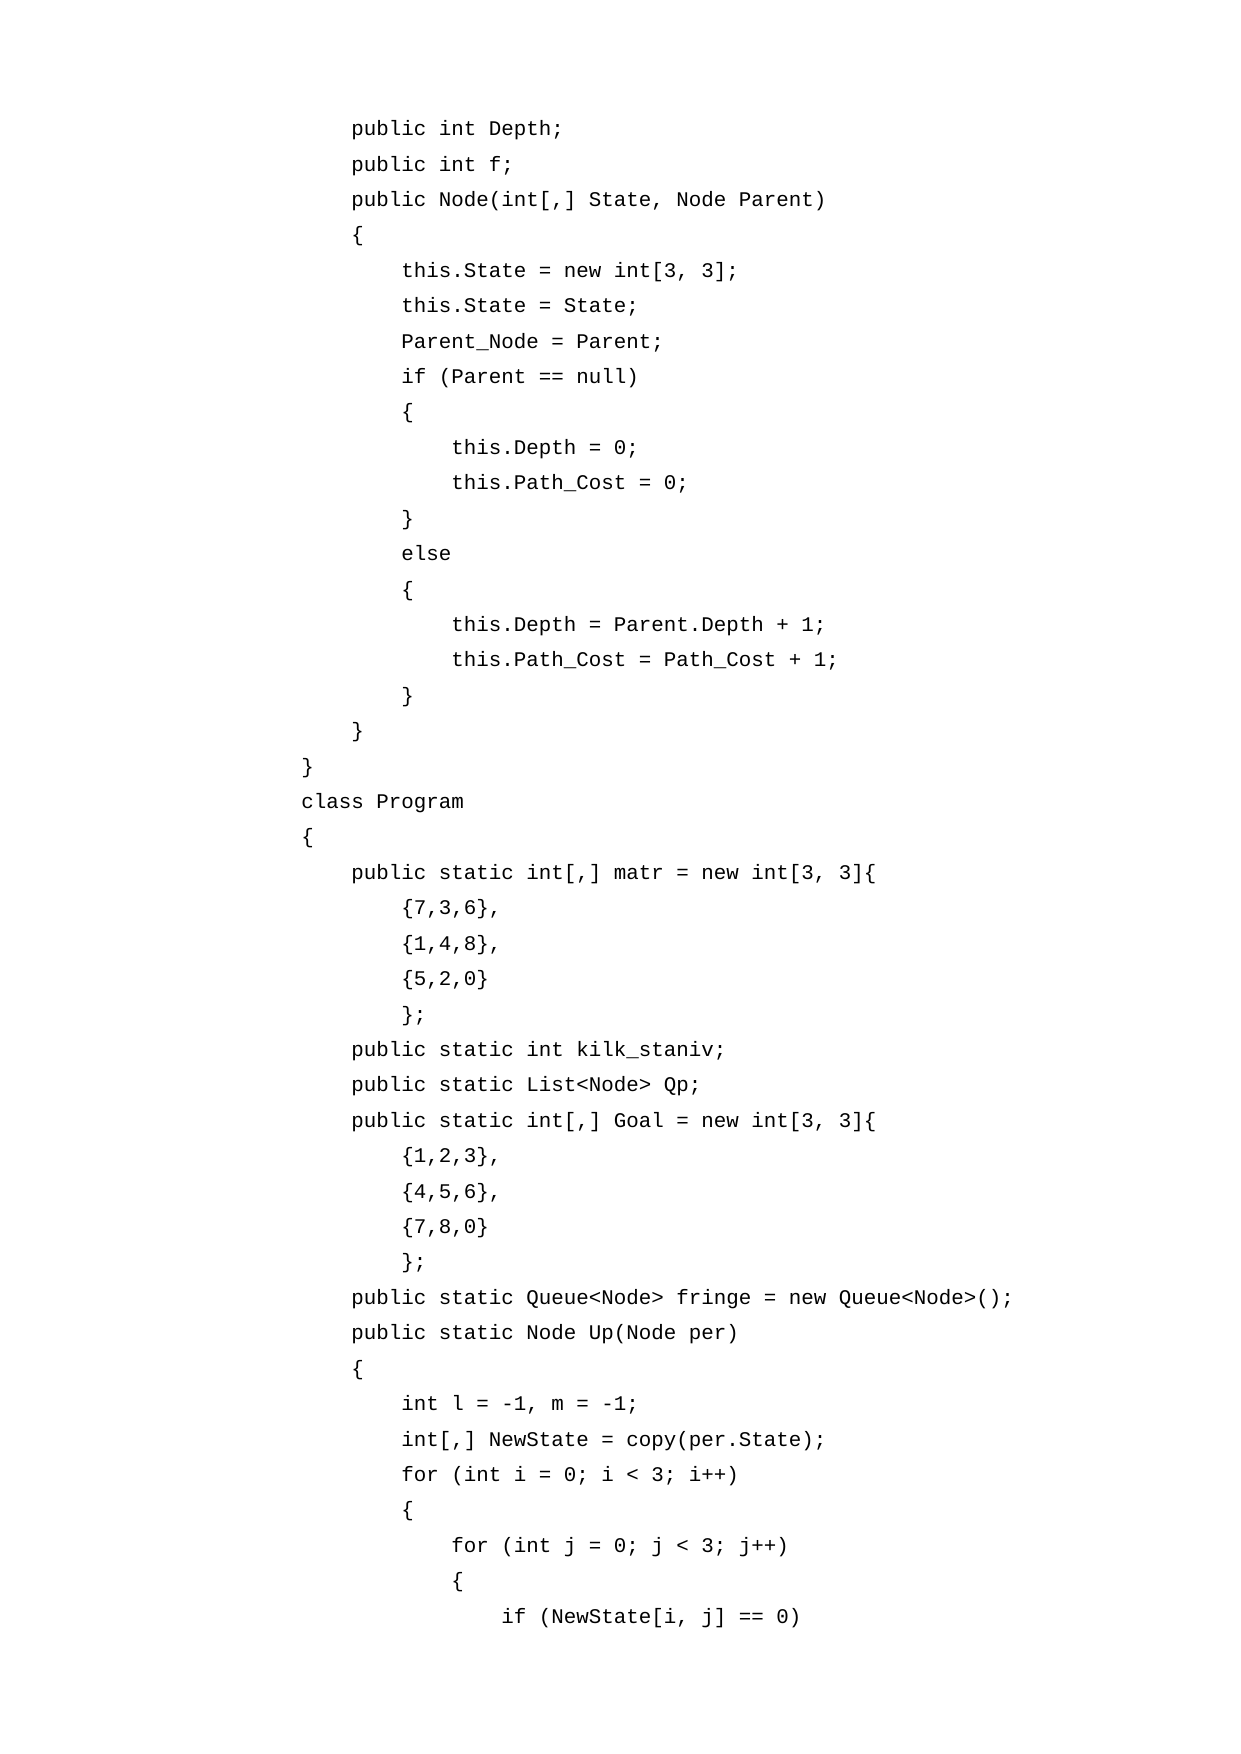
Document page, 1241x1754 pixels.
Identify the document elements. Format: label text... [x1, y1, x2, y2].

text this.Depth = Parent.Depth + 1; [177, 614, 1152, 638]
text } [177, 685, 1152, 708]
text { [177, 1570, 1152, 1594]
text public static int kilk_staniv; [177, 1039, 1152, 1063]
text public Node(int[,] State, Node Parent) [177, 189, 1152, 213]
text {7,8,0} [177, 1216, 1152, 1240]
text }; [177, 1003, 1152, 1027]
text { [177, 1358, 1152, 1381]
text {4,5,6}, [177, 1181, 1152, 1204]
text {7,3,6}, [177, 897, 1152, 921]
text } [177, 720, 1152, 744]
text { [177, 401, 1152, 425]
text public static List<Node> Qp; [177, 1074, 1152, 1098]
text this.State = State; [177, 295, 1152, 319]
text }; [177, 1251, 1152, 1275]
text class Program [177, 791, 1152, 815]
text {5,2,0} [177, 968, 1152, 992]
text else [177, 543, 1152, 567]
text this.Depth = 0; [177, 437, 1152, 461]
text public static int[,] matr = new int[3, 3]{ [177, 862, 1152, 886]
text public static int[,] Goal = new int[3, 3]{ [177, 1110, 1152, 1133]
text for (int j = 0; j < 3; j++) [177, 1535, 1152, 1558]
text { [177, 1499, 1152, 1523]
text for (int i = 0; i < 3; i++) [177, 1464, 1152, 1488]
text if (Parent == null) [177, 366, 1152, 390]
text public static Queue<Node> fringe = new Queue<Node>(); [177, 1287, 1152, 1311]
text {1,2,3}, [177, 1145, 1152, 1169]
text public static Node Up(Node per) [177, 1322, 1152, 1346]
text public int Depth; [177, 118, 1152, 142]
text Parent_Node = Parent; [177, 331, 1152, 354]
text { [177, 578, 1152, 602]
text {1,4,8}, [177, 933, 1152, 956]
text this.State = new int[3, 3]; [177, 260, 1152, 283]
text int l = -1, m = -1; [177, 1393, 1152, 1417]
text this.Path_Cost = Path_Cost + 1; [177, 649, 1152, 673]
text { [177, 826, 1152, 850]
text if (NewState[i, j] == 0) [177, 1606, 1152, 1629]
text } [177, 508, 1152, 531]
text { [177, 224, 1152, 248]
text int[,] NewState = copy(per.State); [177, 1428, 1152, 1452]
text this.Path_Cost = 0; [177, 472, 1152, 496]
text public int f; [177, 153, 1152, 177]
text } [177, 756, 1152, 779]
